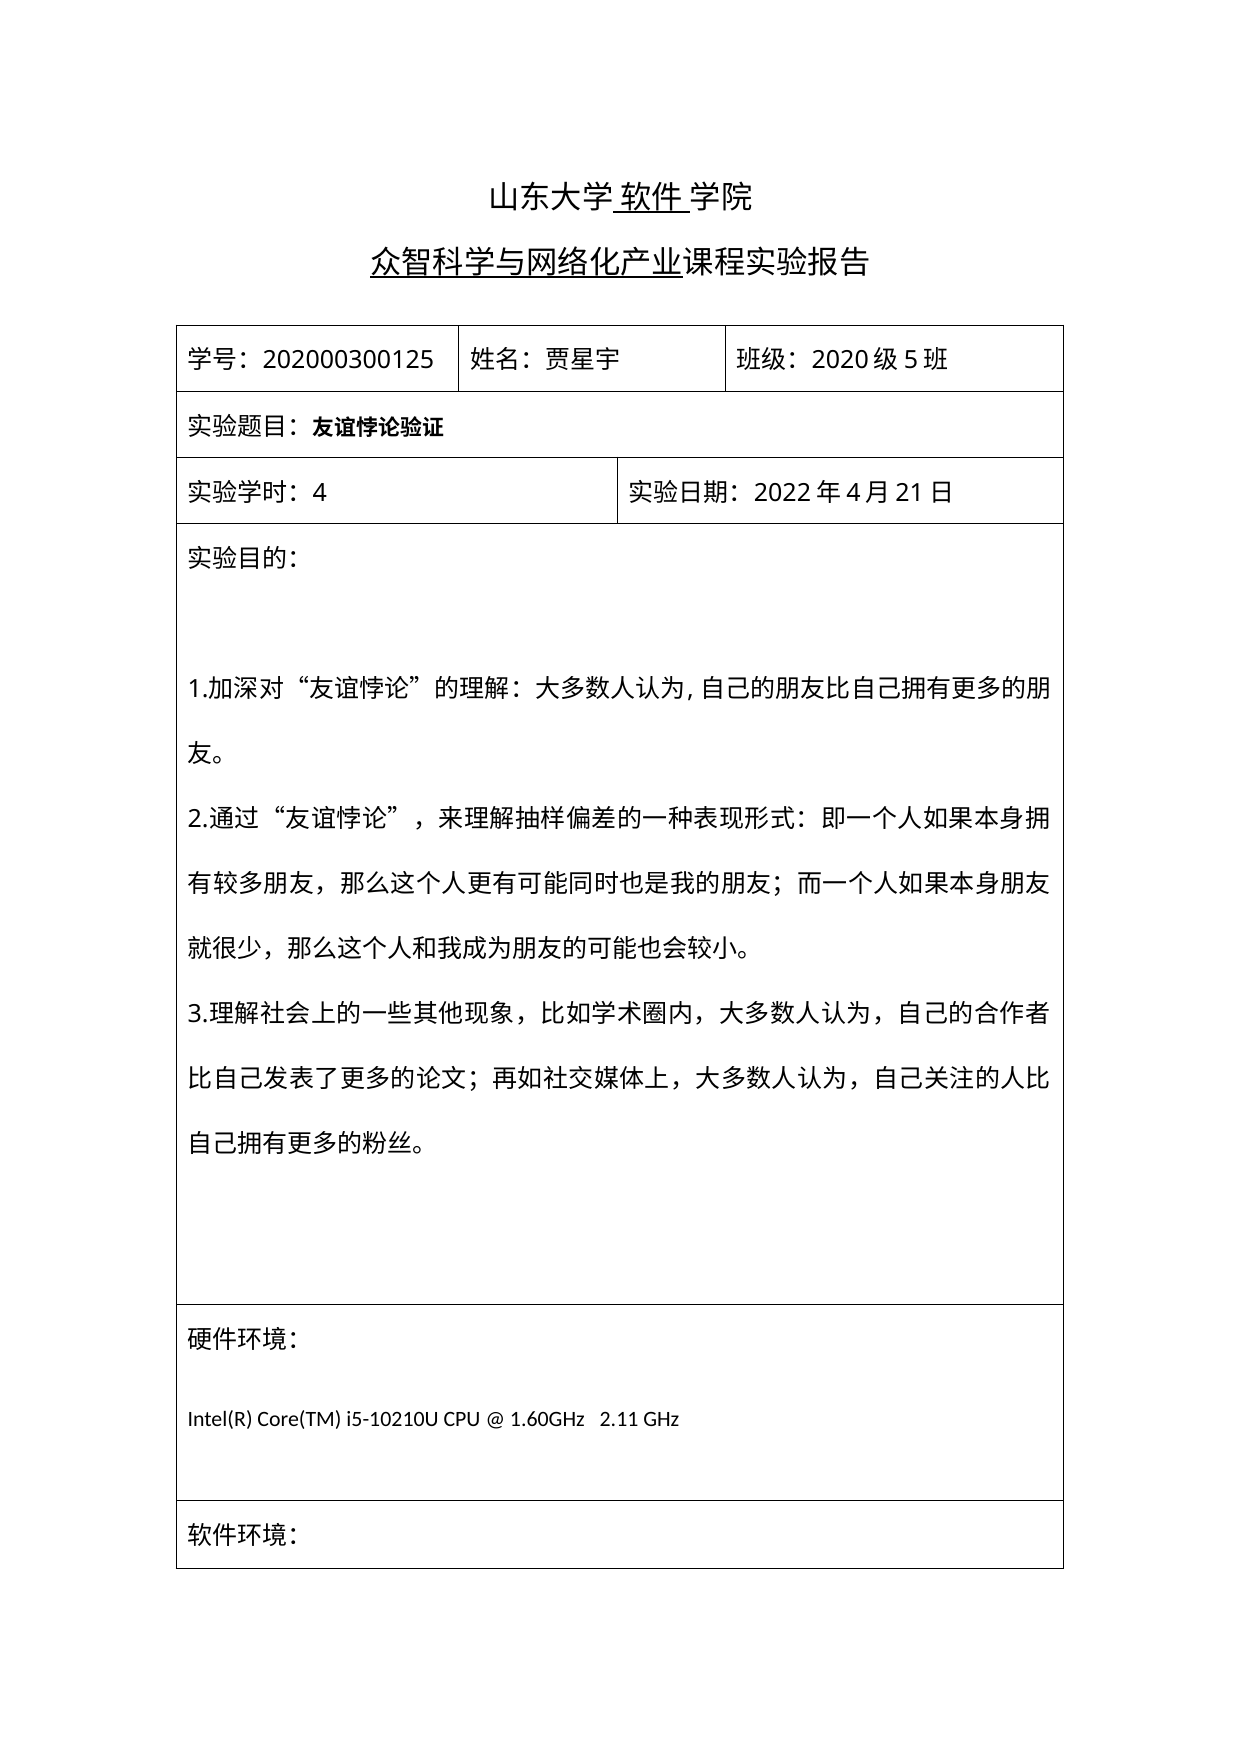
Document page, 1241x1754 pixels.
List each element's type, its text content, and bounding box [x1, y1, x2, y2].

table_cell 实验题目：友谊悖论验证 [177, 392, 1063, 457]
table_cell 硬件环境： Intel(R) Core(TM) i5-10210U CPU @ 1.60GHz 2.11 GHz [177, 1305, 1063, 1500]
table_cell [177, 1501, 1063, 1568]
table_header 班级：2020级5班 [726, 326, 1063, 391]
table_cell 实验学时：4 [177, 458, 617, 523]
table_cell 实验目的： 1.加深对“友谊悖论”的理解：大多数人认为, 自己的朋友比自己拥有更多的朋友。 2.通过“友谊悖论”，来理解抽样偏差的一种表现形式：即一个人如果本身拥有较多朋友，那么这个人更有可能同时也是我的朋友；而一个人如果本身朋友就很少，那么这个人和我成为朋友的可能也会较小。 3.理解社会上的一些其他现象，比如学术圈内，大多数人认为，自己的合作者比自己发表了更多的论文；再如社交媒体上，大多数人认为，自己关注的人比自己拥有更多的粉丝。 [177, 524, 1063, 1304]
text 众智科学与网络化产业课程实验报告 [187, 227, 1053, 292]
table_header 姓名：贾星宇 [459, 326, 725, 391]
table_header 学号：202000300125 [177, 326, 458, 391]
text 山东大学 软件 学院 [187, 162, 1053, 227]
table_cell 实验日期：2022年4月21日 [618, 458, 1063, 523]
